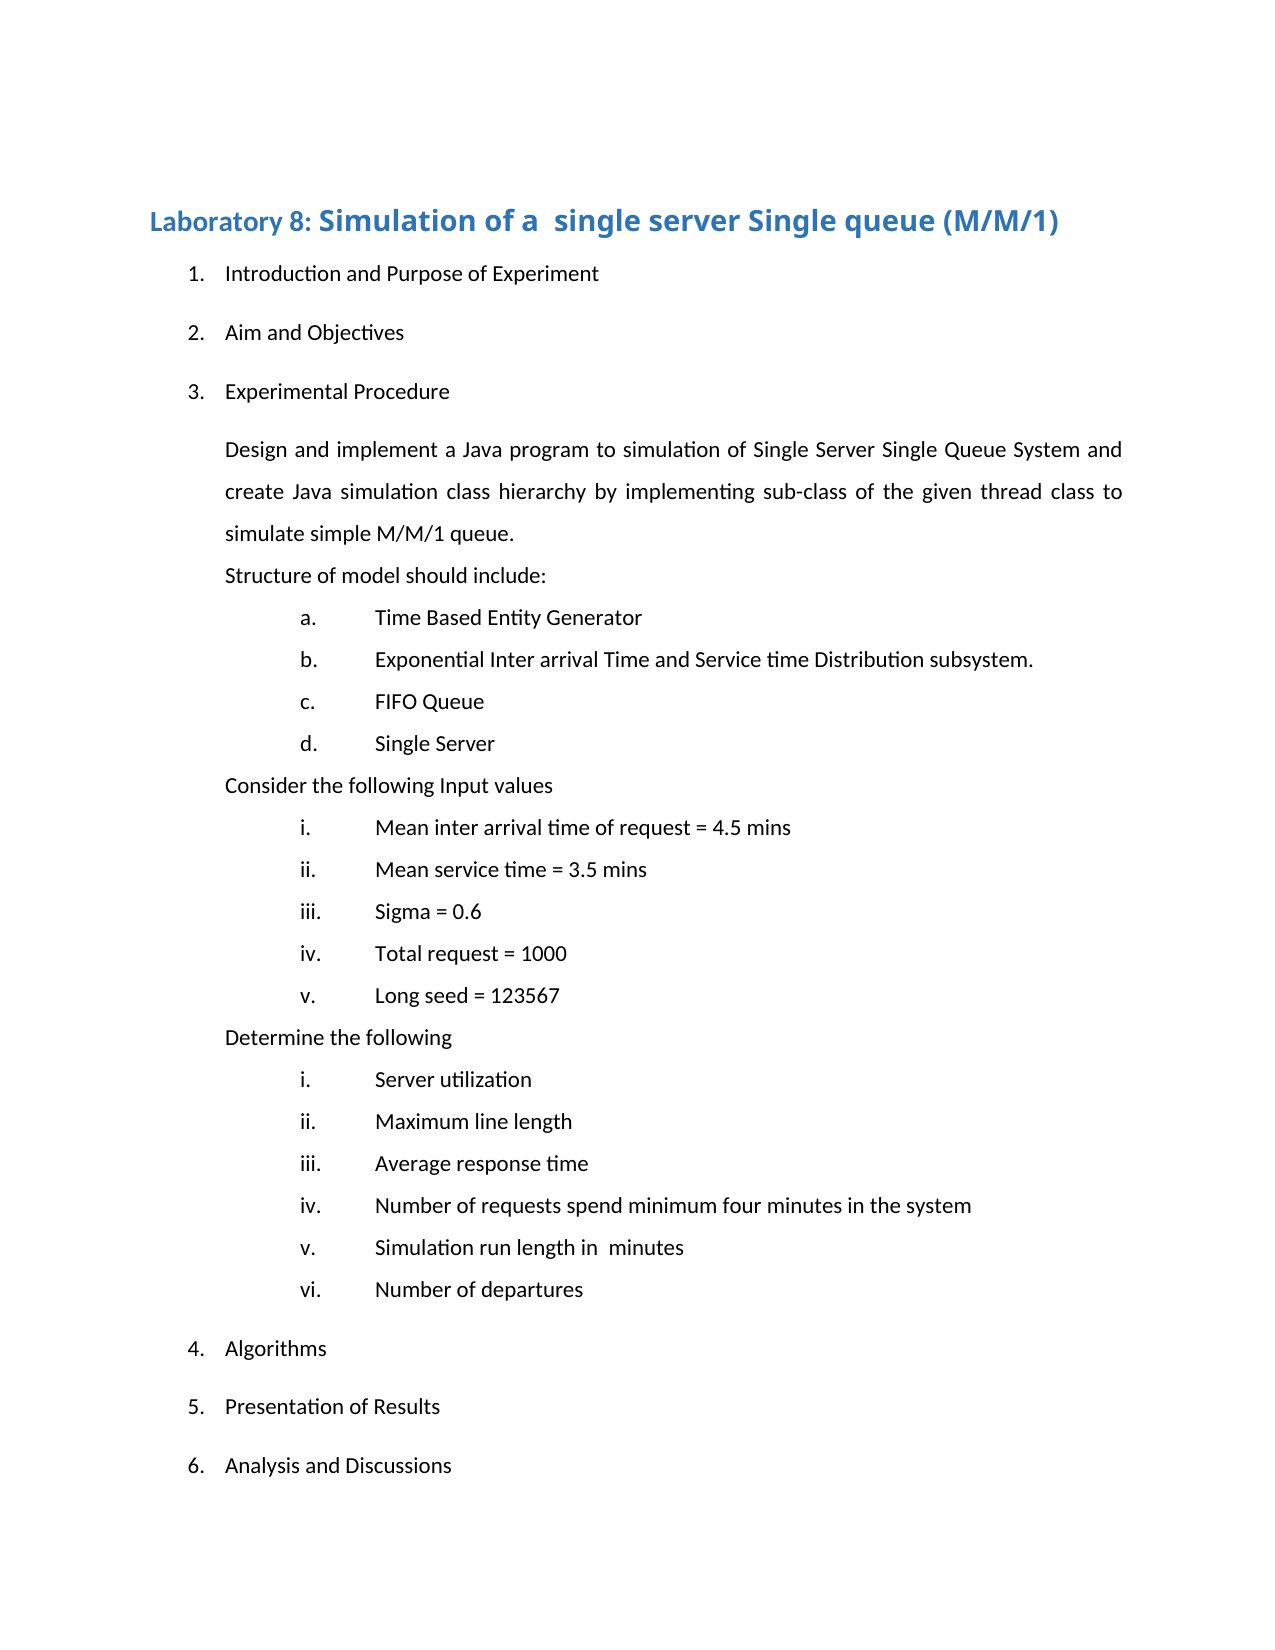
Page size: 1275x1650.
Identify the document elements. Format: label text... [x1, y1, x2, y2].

list Experimental Procedure [187, 377, 1125, 405]
list Analysis and Discussions [187, 1451, 1125, 1479]
list v. Simulation run length in minutes [300, 1233, 1125, 1261]
list Consider the following Input values [225, 771, 1125, 799]
list i. Mean inter arrival time of request = 4.5 mins [300, 813, 1125, 841]
list Determine the following [225, 1023, 1125, 1051]
list iii. Average response time [300, 1149, 1125, 1177]
list ii. Mean service time = 3.5 mins [300, 855, 1125, 883]
list b. Exponential Inter arrival Time and Service time Distribution subsystem. [300, 645, 1125, 673]
list Structure of model should include: [225, 561, 1125, 589]
list a. Time Based Entity Generator [300, 603, 1125, 631]
list d. Single Server [300, 729, 1125, 757]
list c. FIFO Queue [300, 687, 1125, 715]
list vi. Number of departures [300, 1275, 1125, 1303]
list Presentation of Results [187, 1392, 1125, 1420]
list iv. Total request = 1000 [300, 939, 1125, 967]
list ii. Maximum line length [300, 1107, 1125, 1135]
list v. Long seed = 123567 [300, 981, 1125, 1009]
subtitle Laboratory 8: Simulation of a single server Single queue (M/M/1) [150, 200, 1125, 240]
list Algorithms [187, 1334, 1125, 1362]
list iii. Sigma = 0.6 [300, 897, 1125, 925]
list Introduction and Purpose of Experiment [187, 259, 1125, 287]
list i. Server utilization [300, 1065, 1125, 1093]
list Design and implement a Java program to simulation of Single Server Single Queue System and create Java simulation class hierarchy by implementing sub-class of the given thread class to simulate simple M/M/1 queue. [225, 435, 1125, 547]
list iv. Number of requests spend minimum four minutes in the system [300, 1191, 1125, 1219]
list Aim and Objectives [187, 318, 1125, 346]
